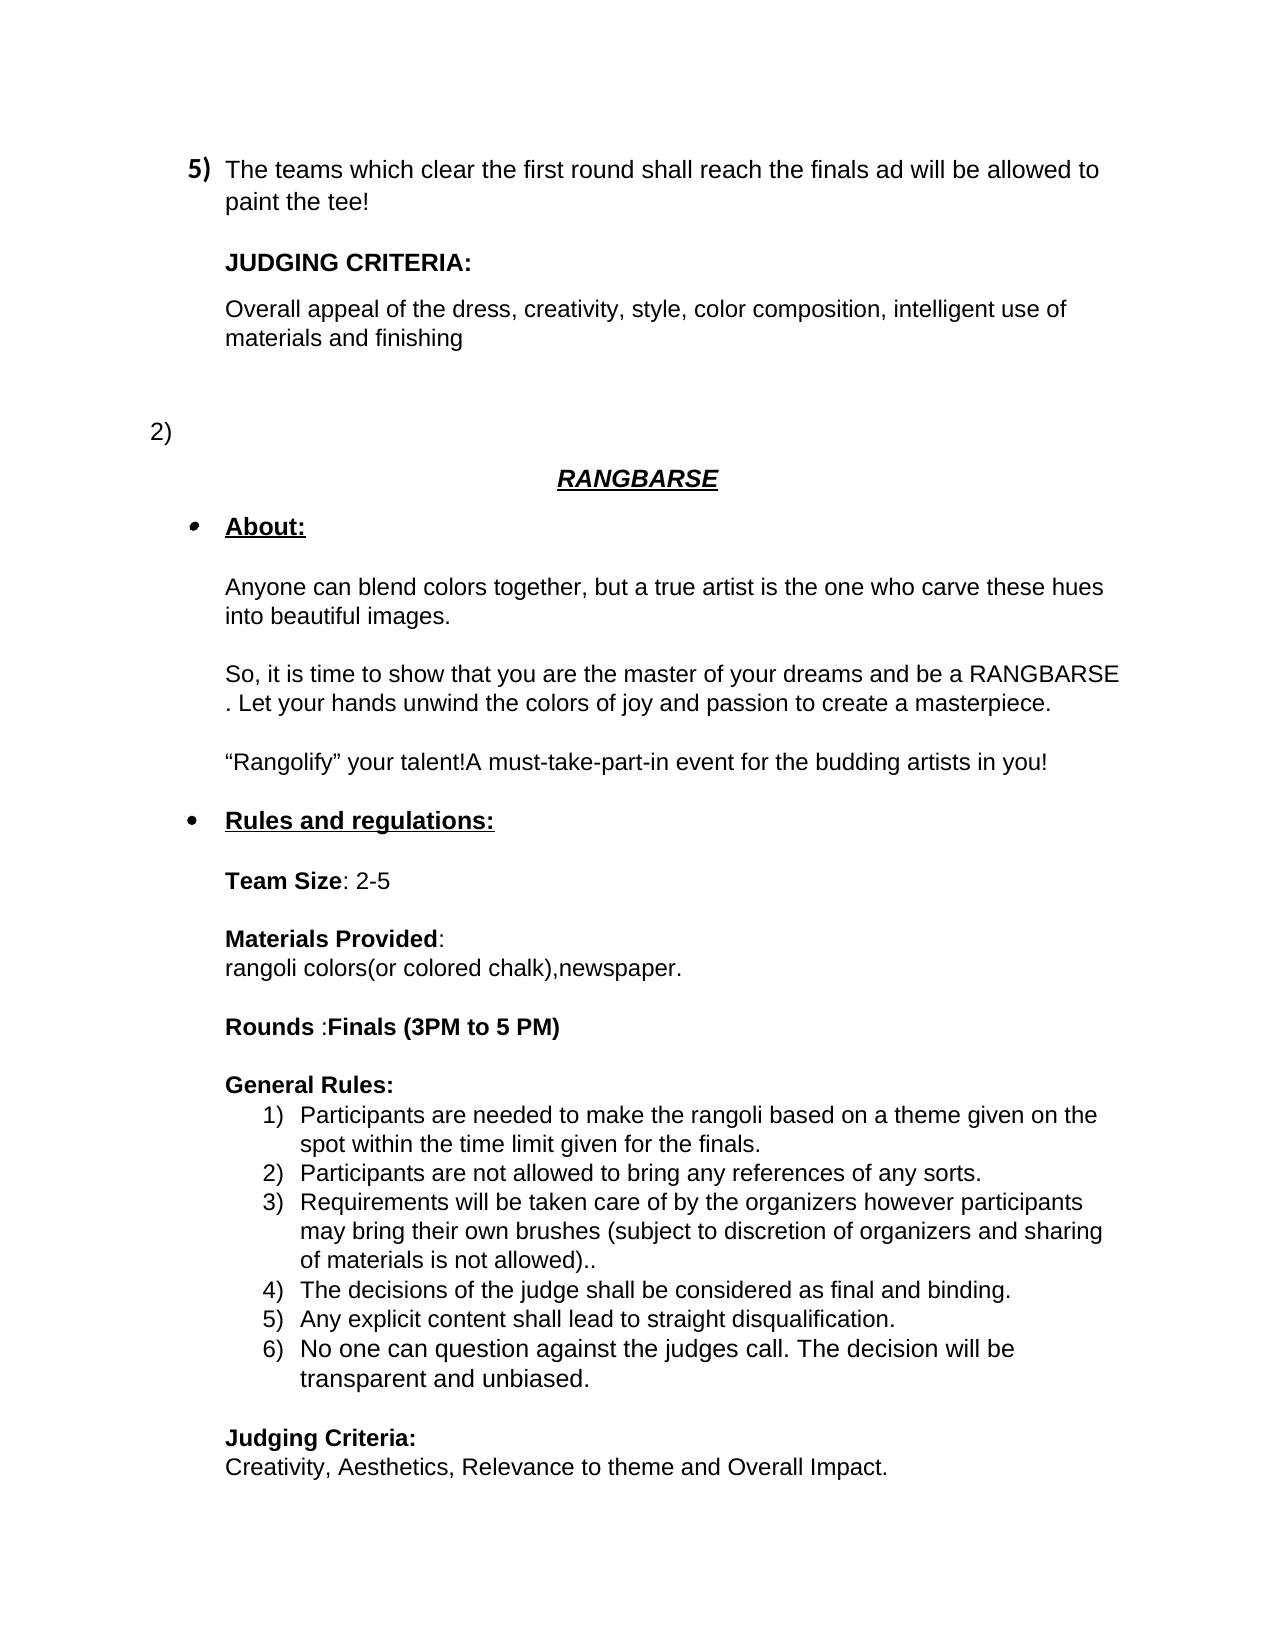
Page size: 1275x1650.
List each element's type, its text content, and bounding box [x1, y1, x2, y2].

list No one can question against the judges call. The decision will be transparent and unbiased. [262, 1334, 1125, 1393]
list Judging Criteria: Creativity, Aesthetics, Relevance to theme and Overall Impact. [225, 1424, 1125, 1481]
list The teams which clear the first round shall reach the finals ad will be allowed to paint the tee! [187, 150, 1125, 216]
text Overall appeal of the dress, creativity, style, color composition, intelligent use of materials and finishing [225, 295, 1125, 352]
text 2) [150, 417, 1125, 446]
list The decisions of the judge shall be considered as final and binding. [262, 1276, 1125, 1303]
list Any explicit content shall lead to straight disqualification. [262, 1305, 1125, 1332]
list Rounds :Finals (3PM to 5 PM) [225, 1013, 1125, 1041]
list Requirements will be taken care of by the organizers however participants may bring their own brushes (subject to discretion of organizers and sharing of materials is not allowed).. [262, 1188, 1125, 1274]
list About: [187, 511, 1125, 540]
list Team Size: 2-5 Materials Provided: rangoli colors(or colored chalk),newspaper. [225, 867, 1125, 1011]
list General Rules: [225, 1042, 1125, 1099]
list Participants are needed to make the rangoli based on a theme given on the spot within the time limit given for the finals. [262, 1101, 1125, 1157]
list Anyone can blend colors together, but a true artist is the one who carve these hues into beautiful images. So, it is time to show that you are the master of your dreams and be a RANGBARSE . Let your hands unwind the colors of joy and passion to create a masterpiece. “Rangolify” your talent!A must-take-part-in event for the budding artists in you! [225, 572, 1125, 775]
text RANGBARSE [150, 464, 1125, 493]
list Rules and regulations: [187, 806, 1125, 834]
list Participants are not allowed to bring any references of any sorts. [262, 1159, 1125, 1187]
list JUDGING CRITERIA: [225, 248, 1125, 277]
